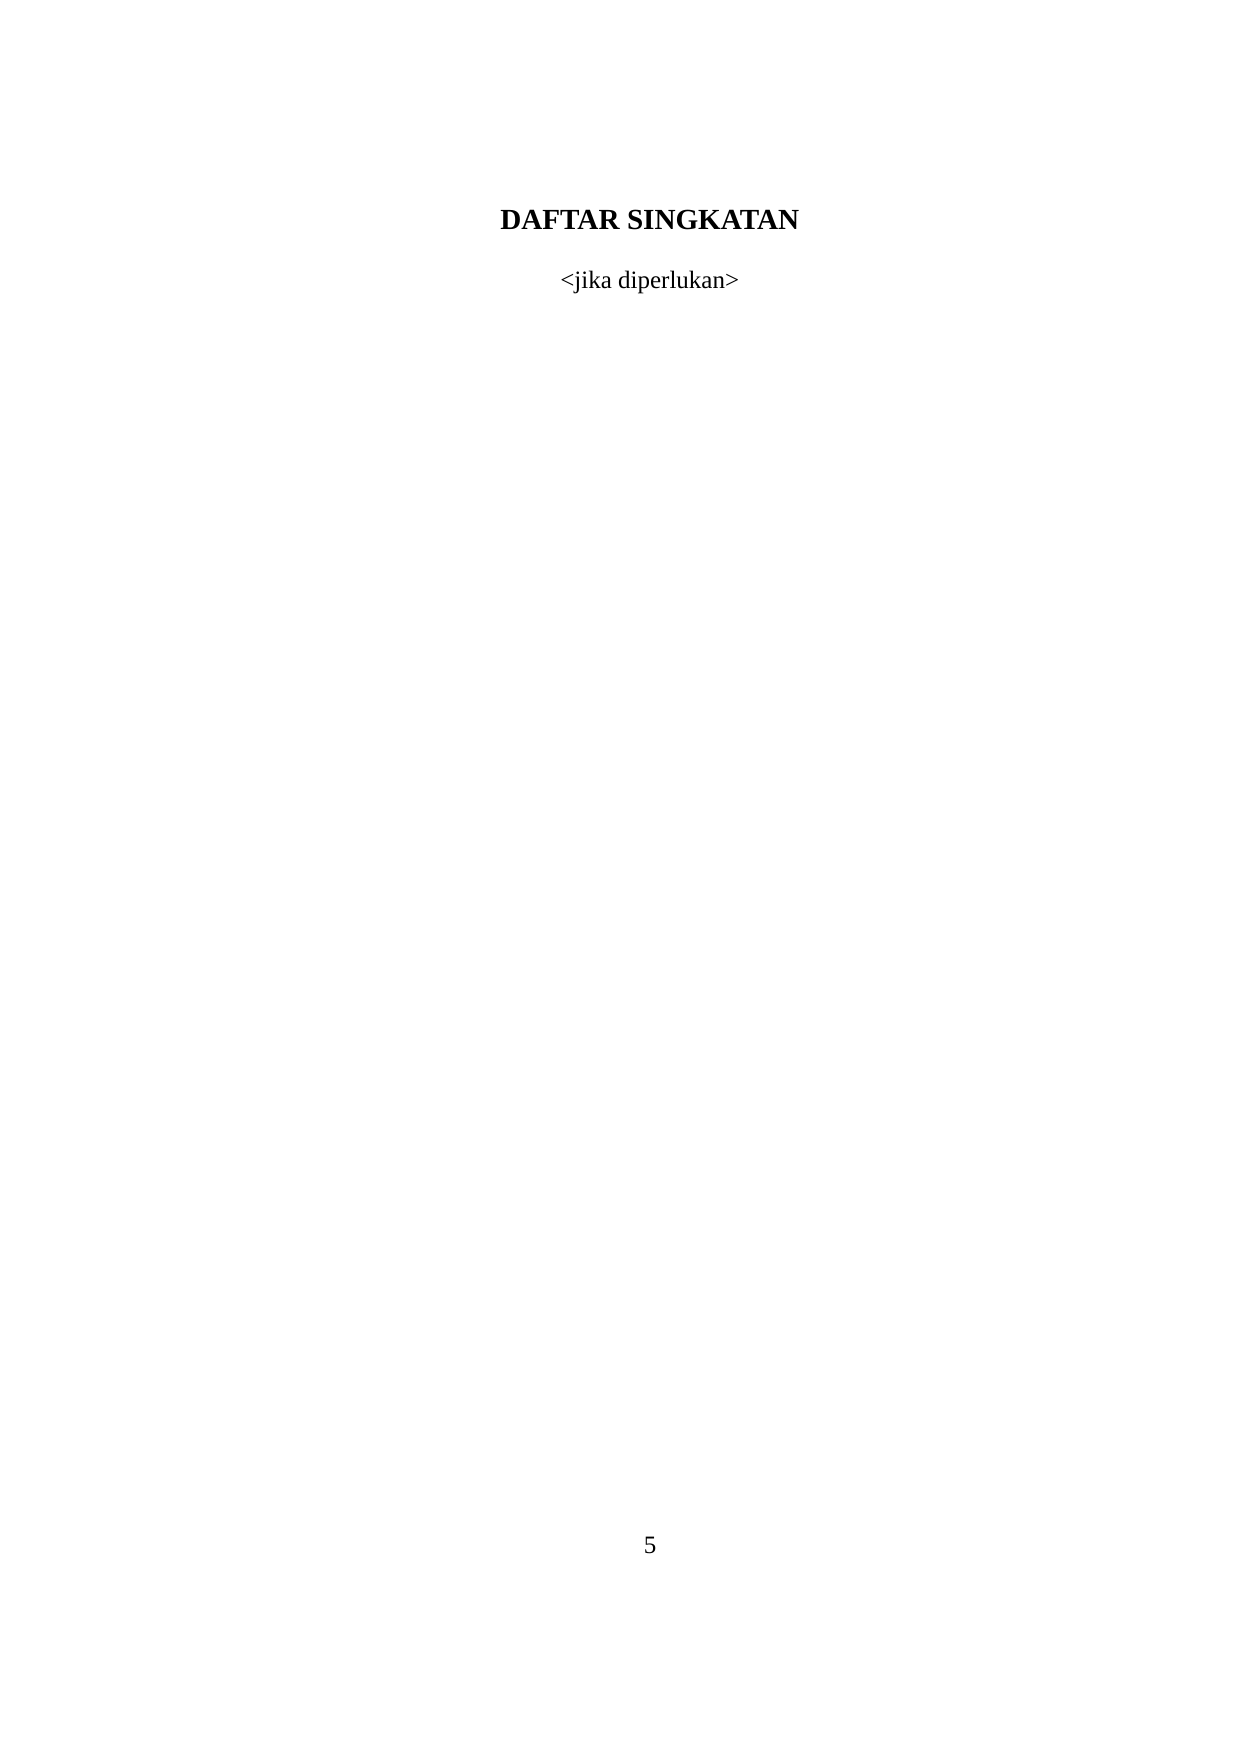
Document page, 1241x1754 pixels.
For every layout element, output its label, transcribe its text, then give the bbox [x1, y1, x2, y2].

title DAFTAR SINGKATAN [236, 202, 1063, 236]
text <jika diperlukan> [236, 265, 1063, 294]
